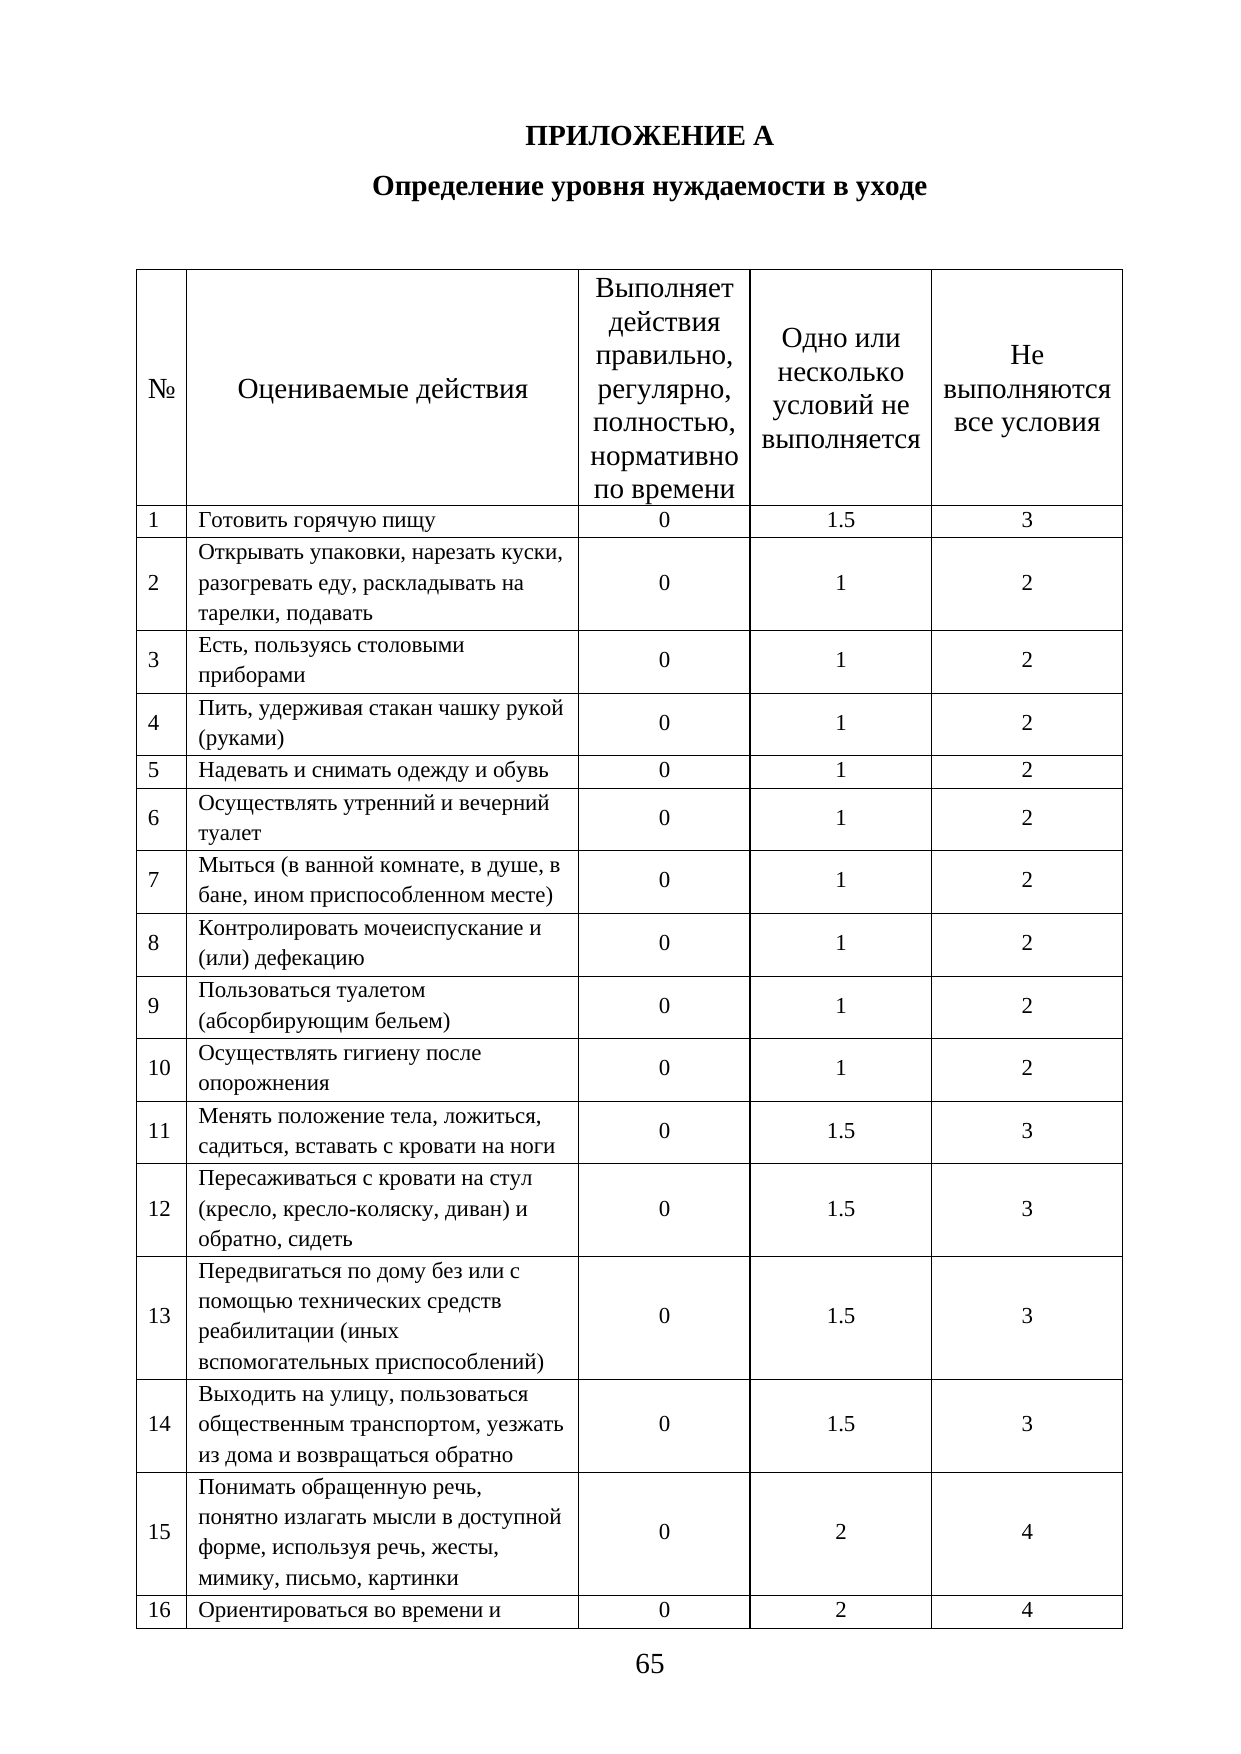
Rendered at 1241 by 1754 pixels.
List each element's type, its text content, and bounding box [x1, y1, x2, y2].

table_header Оцениваемые действия [187, 270, 578, 505]
table_cell 2 [932, 538, 1122, 630]
table_cell 0 [579, 631, 749, 693]
table_cell 1 [751, 538, 931, 630]
table_cell 2 [932, 756, 1122, 788]
table_cell Есть, пользуясь столовыми приборами [187, 631, 578, 693]
table_cell 2 [932, 851, 1122, 913]
table_cell Пересаживаться с кровати на стул (кресло, кресло-коляску, диван) и обратно, сидеть [187, 1164, 578, 1256]
table_cell 1 [751, 851, 931, 913]
table_cell 0 [579, 1473, 749, 1595]
table_cell 16 [137, 1596, 186, 1627]
table_cell 3 [932, 1102, 1122, 1163]
table_cell 1.5 [751, 506, 931, 537]
table_cell 2 [932, 1039, 1122, 1101]
table_cell 1 [751, 756, 931, 788]
table_cell 2 [932, 631, 1122, 693]
table_cell 0 [579, 789, 749, 850]
table_cell 3 [932, 506, 1122, 537]
table_cell Контролировать мочеиспускание и (или) дефекацию [187, 914, 578, 976]
table_cell Менять положение тела, ложиться, садиться, вставать с кровати на ноги [187, 1102, 578, 1163]
table_header Не выполняются все условия [932, 270, 1122, 505]
table_cell 7 [137, 851, 186, 913]
table_cell 3 [932, 1164, 1122, 1256]
table_cell 1.5 [751, 1257, 931, 1379]
table_cell 2 [751, 1596, 931, 1627]
table_cell Пользоваться туалетом (абсорбирующим бельем) [187, 977, 578, 1038]
table_cell Осуществлять гигиену после опорожнения [187, 1039, 578, 1101]
table_cell 4 [932, 1596, 1122, 1627]
table_cell 12 [137, 1164, 186, 1256]
table_cell Выходить на улицу, пользоваться общественным транспортом, уезжать из дома и возвращаться обратно [187, 1380, 578, 1472]
table_cell 0 [579, 756, 749, 788]
table_cell 0 [579, 694, 749, 755]
table_cell 2 [932, 789, 1122, 850]
table_cell 0 [579, 1380, 749, 1472]
table_cell Готовить горячую пищу [187, 506, 578, 537]
table_cell 0 [579, 914, 749, 976]
table_cell 1 [751, 1039, 931, 1101]
subtitle Определение уровня нуждаемости в уходе [148, 168, 1152, 202]
table_cell 6 [137, 789, 186, 850]
table_cell Понимать обращенную речь, понятно излагать мысли в доступной форме, используя речь, жесты, мимику, письмо, картинки [187, 1473, 578, 1595]
table_cell 0 [579, 977, 749, 1038]
table_cell 2 [137, 538, 186, 630]
table_cell 0 [579, 1164, 749, 1256]
subtitle ПРИЛОЖЕНИЕ А [148, 118, 1152, 152]
table_cell 14 [137, 1380, 186, 1472]
table_cell Осуществлять утренний и вечерний туалет [187, 789, 578, 850]
table_cell 0 [579, 506, 749, 537]
table_cell 11 [137, 1102, 186, 1163]
table_cell Мыться (в ванной комнате, в душе, в бане, ином приспособленном месте) [187, 851, 578, 913]
table_cell 2 [932, 977, 1122, 1038]
table_cell 2 [751, 1473, 931, 1595]
table_cell 2 [932, 694, 1122, 755]
table_cell 13 [137, 1257, 186, 1379]
table_cell 0 [579, 1039, 749, 1101]
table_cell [187, 1596, 578, 1627]
table_cell 1 [137, 506, 186, 537]
table_cell 1.5 [751, 1164, 931, 1256]
table_header Одно или несколько условий не выполняется [751, 270, 931, 505]
table_cell Надевать и снимать одежду и обувь [187, 756, 578, 788]
table_cell 2 [932, 914, 1122, 976]
table_cell 15 [137, 1473, 186, 1595]
table_cell 3 [932, 1257, 1122, 1379]
table_cell 1 [751, 631, 931, 693]
table_cell 1.5 [751, 1380, 931, 1472]
table_cell 0 [579, 1102, 749, 1163]
table_cell 4 [932, 1473, 1122, 1595]
table_cell Открывать упаковки, нарезать куски, разогревать еду, раскладывать на тарелки, подавать [187, 538, 578, 630]
table_cell 10 [137, 1039, 186, 1101]
table_cell 1 [751, 694, 931, 755]
table_cell 1.5 [751, 1102, 931, 1163]
table_cell 1 [751, 914, 931, 976]
table_cell 0 [579, 1596, 749, 1627]
table_cell 3 [137, 631, 186, 693]
table_cell 4 [137, 694, 186, 755]
table_cell 9 [137, 977, 186, 1038]
table_cell 8 [137, 914, 186, 976]
table_cell 5 [137, 756, 186, 788]
table_cell 0 [579, 851, 749, 913]
table_header № [137, 270, 186, 505]
table_cell 1 [751, 789, 931, 850]
table_header Выполняет действия правильно, регулярно, полностью, нормативно по времени [579, 270, 749, 505]
table_cell 1 [751, 977, 931, 1038]
table_cell Пить, удерживая стакан чашку рукой (руками) [187, 694, 578, 755]
table_cell 0 [579, 538, 749, 630]
table_cell 0 [579, 1257, 749, 1379]
table_cell 3 [932, 1380, 1122, 1472]
table_cell Передвигаться по дому без или с помощью технических средств реабилитации (иных вспомогательных приспособлений) [187, 1257, 578, 1379]
